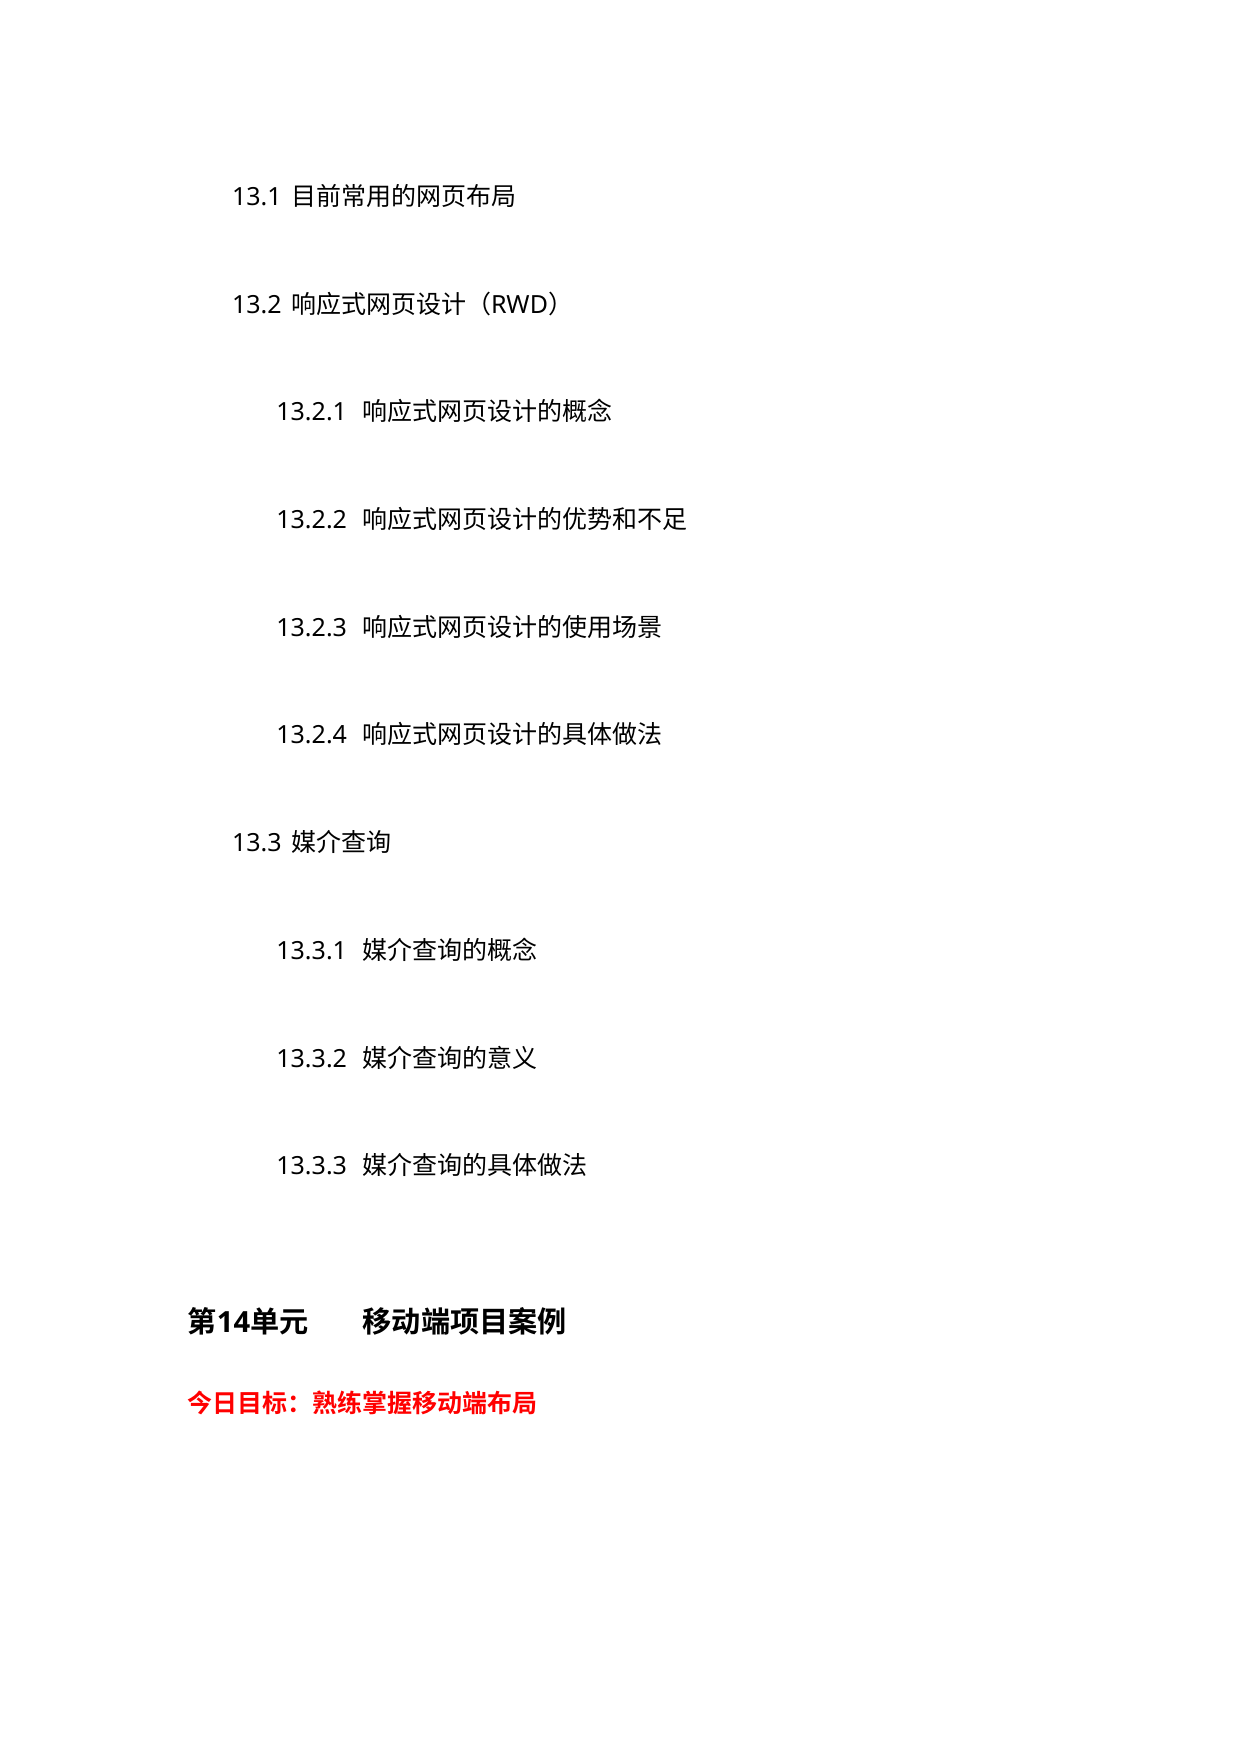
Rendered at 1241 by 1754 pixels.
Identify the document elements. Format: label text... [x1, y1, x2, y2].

subtitle 媒介查询 [232, 808, 1053, 873]
text 今日目标：熟练掌握移动端布局 [187, 1369, 1053, 1434]
subtitle 移动端项目案例 [187, 1288, 1053, 1353]
subtitle 响应式网页设计的概念 [276, 377, 1053, 442]
subtitle 响应式网页设计（RWD） [232, 270, 1053, 335]
subtitle 响应式网页设计的优势和不足 [276, 485, 1053, 550]
subtitle 响应式网页设计的具体做法 [276, 701, 1053, 766]
subtitle 媒介查询的意义 [276, 1024, 1053, 1089]
subtitle 媒介查询的具体做法 [276, 1131, 1053, 1196]
subtitle 目前常用的网页布局 [232, 162, 1053, 227]
subtitle 媒介查询的概念 [276, 916, 1053, 981]
subtitle 响应式网页设计的使用场景 [276, 593, 1053, 658]
